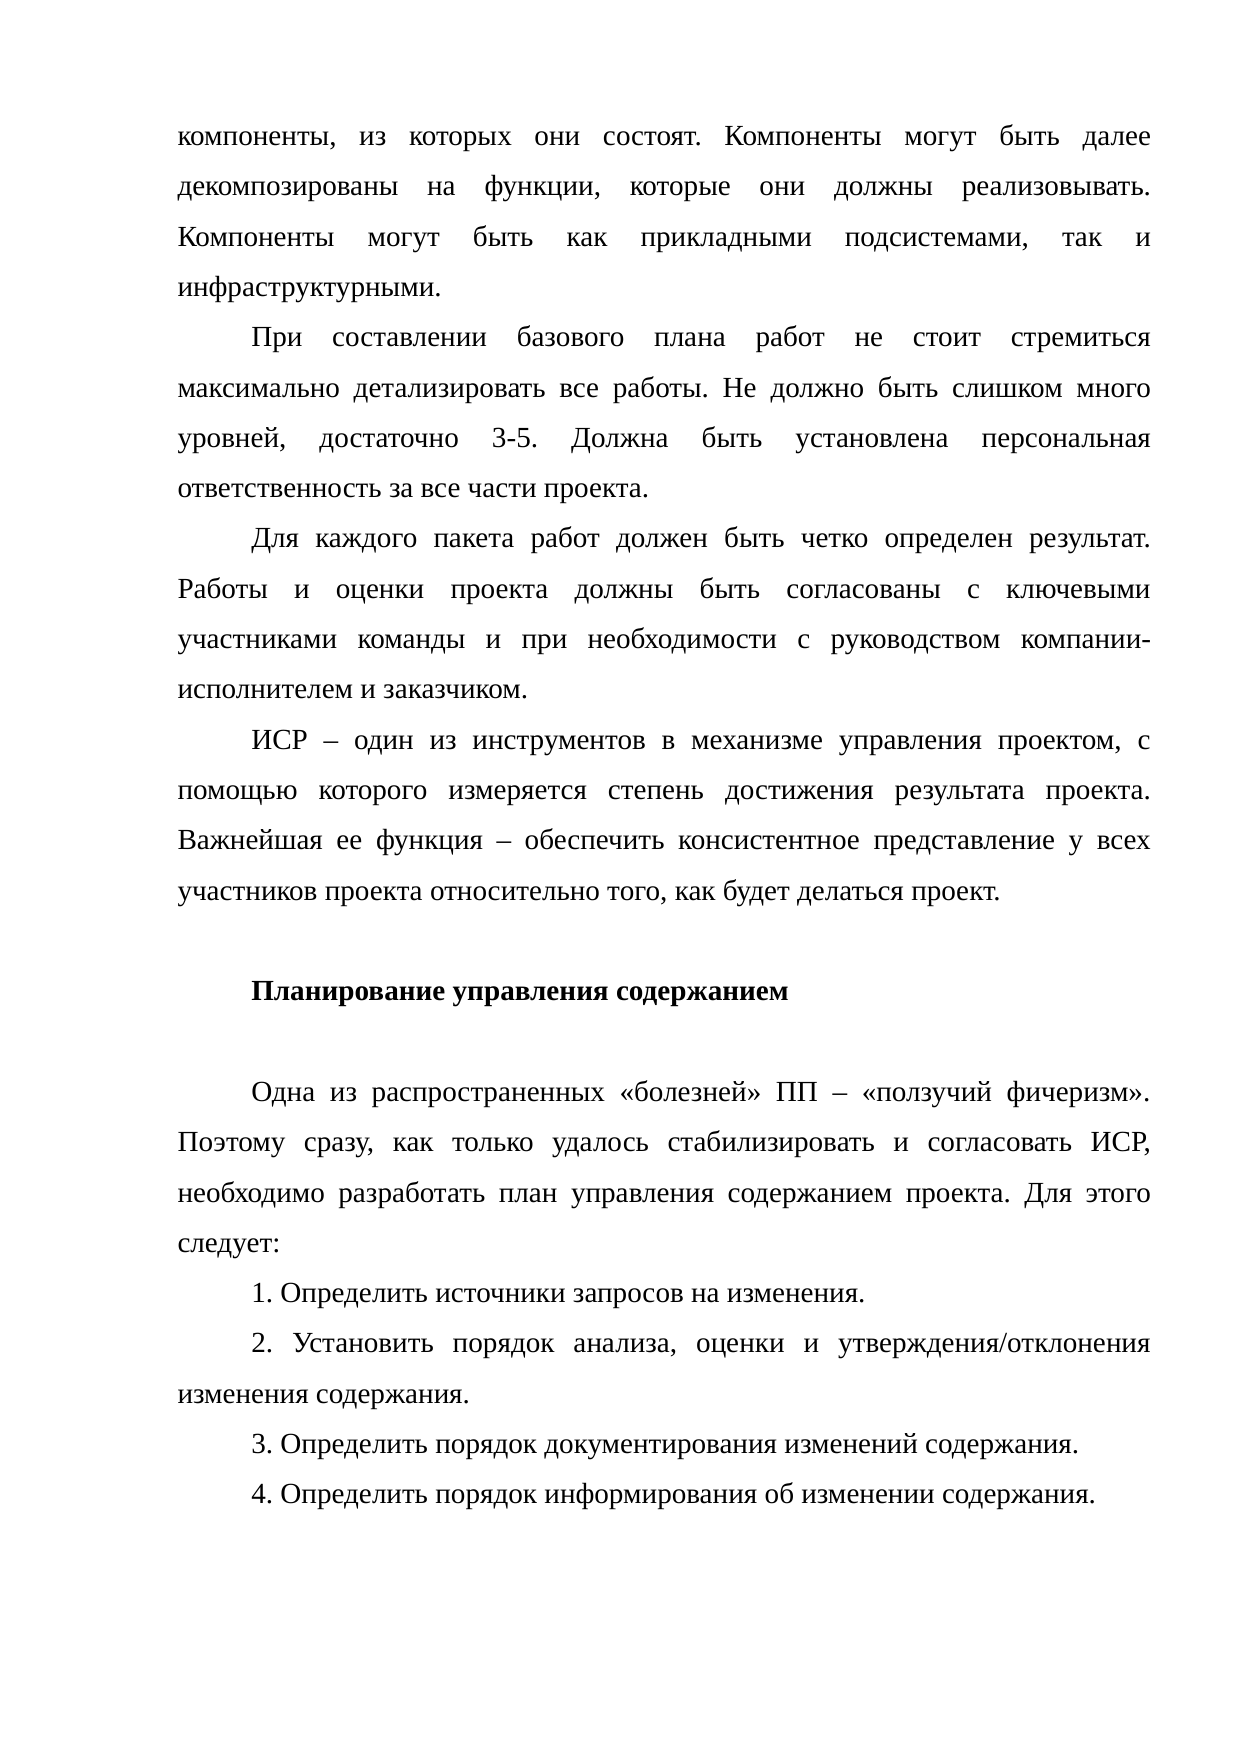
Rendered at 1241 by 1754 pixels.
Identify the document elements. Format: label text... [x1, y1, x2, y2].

text 2. Установить порядок анализа, оценки и утверждения/отклонения изменения содержания. [177, 1326, 1152, 1409]
text Одна из распространенных «болезней» ПП – «ползучий фичеризм». Поэтому сразу, как только удалось стабилизировать и согласовать ИСР, необходимо разработать план управления содержанием проекта. Для этого следует: [177, 1074, 1152, 1258]
text 1. Определить источники запросов на изменения. [177, 1275, 1152, 1309]
text Планирование управления содержанием [177, 973, 1152, 1007]
text ИСР – один из инструментов в механизме управления проектом, с помощью которого измеряется степень достижения результата проекта. Важнейшая ее функция – обеспечить консистентное представление у всех участников проекта относительно того, как будет делаться проект. [177, 722, 1152, 906]
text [177, 118, 1152, 303]
text При составлении базового плана работ не стоит стремиться максимально детализировать все работы. Не должно быть слишком много уровней, достаточно 3-5. Должна быть установлена персональная ответственность за все части проекта. [177, 319, 1152, 504]
text Для каждого пакета работ должен быть четко определен результат. Работы и оценки проекта должны быть согласованы с ключевыми участниками команды и при необходимости с руководством компании-исполнителем и заказчиком. [177, 521, 1152, 705]
text 4. Определить порядок информирования об изменении содержания. [177, 1477, 1152, 1510]
text 3. Определить порядок документирования изменений содержания. [177, 1426, 1152, 1460]
